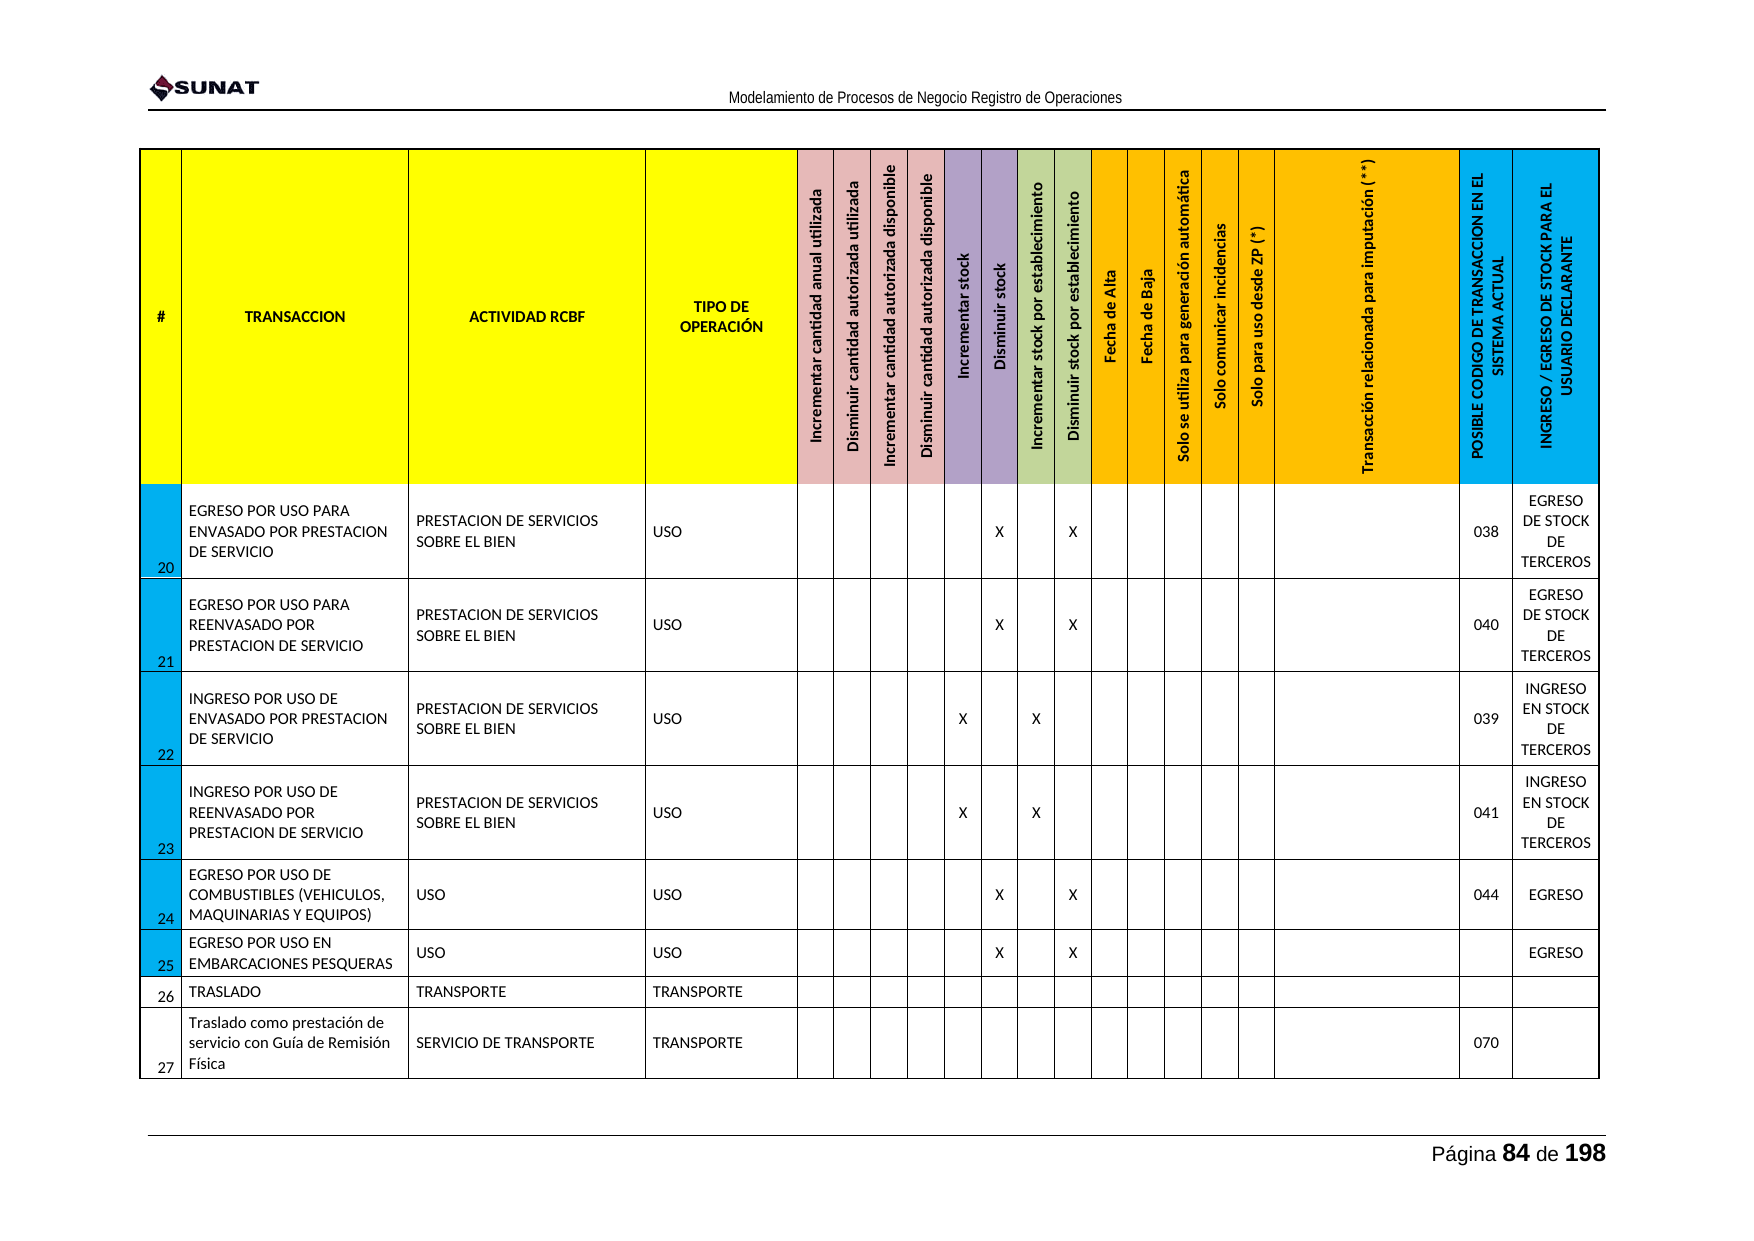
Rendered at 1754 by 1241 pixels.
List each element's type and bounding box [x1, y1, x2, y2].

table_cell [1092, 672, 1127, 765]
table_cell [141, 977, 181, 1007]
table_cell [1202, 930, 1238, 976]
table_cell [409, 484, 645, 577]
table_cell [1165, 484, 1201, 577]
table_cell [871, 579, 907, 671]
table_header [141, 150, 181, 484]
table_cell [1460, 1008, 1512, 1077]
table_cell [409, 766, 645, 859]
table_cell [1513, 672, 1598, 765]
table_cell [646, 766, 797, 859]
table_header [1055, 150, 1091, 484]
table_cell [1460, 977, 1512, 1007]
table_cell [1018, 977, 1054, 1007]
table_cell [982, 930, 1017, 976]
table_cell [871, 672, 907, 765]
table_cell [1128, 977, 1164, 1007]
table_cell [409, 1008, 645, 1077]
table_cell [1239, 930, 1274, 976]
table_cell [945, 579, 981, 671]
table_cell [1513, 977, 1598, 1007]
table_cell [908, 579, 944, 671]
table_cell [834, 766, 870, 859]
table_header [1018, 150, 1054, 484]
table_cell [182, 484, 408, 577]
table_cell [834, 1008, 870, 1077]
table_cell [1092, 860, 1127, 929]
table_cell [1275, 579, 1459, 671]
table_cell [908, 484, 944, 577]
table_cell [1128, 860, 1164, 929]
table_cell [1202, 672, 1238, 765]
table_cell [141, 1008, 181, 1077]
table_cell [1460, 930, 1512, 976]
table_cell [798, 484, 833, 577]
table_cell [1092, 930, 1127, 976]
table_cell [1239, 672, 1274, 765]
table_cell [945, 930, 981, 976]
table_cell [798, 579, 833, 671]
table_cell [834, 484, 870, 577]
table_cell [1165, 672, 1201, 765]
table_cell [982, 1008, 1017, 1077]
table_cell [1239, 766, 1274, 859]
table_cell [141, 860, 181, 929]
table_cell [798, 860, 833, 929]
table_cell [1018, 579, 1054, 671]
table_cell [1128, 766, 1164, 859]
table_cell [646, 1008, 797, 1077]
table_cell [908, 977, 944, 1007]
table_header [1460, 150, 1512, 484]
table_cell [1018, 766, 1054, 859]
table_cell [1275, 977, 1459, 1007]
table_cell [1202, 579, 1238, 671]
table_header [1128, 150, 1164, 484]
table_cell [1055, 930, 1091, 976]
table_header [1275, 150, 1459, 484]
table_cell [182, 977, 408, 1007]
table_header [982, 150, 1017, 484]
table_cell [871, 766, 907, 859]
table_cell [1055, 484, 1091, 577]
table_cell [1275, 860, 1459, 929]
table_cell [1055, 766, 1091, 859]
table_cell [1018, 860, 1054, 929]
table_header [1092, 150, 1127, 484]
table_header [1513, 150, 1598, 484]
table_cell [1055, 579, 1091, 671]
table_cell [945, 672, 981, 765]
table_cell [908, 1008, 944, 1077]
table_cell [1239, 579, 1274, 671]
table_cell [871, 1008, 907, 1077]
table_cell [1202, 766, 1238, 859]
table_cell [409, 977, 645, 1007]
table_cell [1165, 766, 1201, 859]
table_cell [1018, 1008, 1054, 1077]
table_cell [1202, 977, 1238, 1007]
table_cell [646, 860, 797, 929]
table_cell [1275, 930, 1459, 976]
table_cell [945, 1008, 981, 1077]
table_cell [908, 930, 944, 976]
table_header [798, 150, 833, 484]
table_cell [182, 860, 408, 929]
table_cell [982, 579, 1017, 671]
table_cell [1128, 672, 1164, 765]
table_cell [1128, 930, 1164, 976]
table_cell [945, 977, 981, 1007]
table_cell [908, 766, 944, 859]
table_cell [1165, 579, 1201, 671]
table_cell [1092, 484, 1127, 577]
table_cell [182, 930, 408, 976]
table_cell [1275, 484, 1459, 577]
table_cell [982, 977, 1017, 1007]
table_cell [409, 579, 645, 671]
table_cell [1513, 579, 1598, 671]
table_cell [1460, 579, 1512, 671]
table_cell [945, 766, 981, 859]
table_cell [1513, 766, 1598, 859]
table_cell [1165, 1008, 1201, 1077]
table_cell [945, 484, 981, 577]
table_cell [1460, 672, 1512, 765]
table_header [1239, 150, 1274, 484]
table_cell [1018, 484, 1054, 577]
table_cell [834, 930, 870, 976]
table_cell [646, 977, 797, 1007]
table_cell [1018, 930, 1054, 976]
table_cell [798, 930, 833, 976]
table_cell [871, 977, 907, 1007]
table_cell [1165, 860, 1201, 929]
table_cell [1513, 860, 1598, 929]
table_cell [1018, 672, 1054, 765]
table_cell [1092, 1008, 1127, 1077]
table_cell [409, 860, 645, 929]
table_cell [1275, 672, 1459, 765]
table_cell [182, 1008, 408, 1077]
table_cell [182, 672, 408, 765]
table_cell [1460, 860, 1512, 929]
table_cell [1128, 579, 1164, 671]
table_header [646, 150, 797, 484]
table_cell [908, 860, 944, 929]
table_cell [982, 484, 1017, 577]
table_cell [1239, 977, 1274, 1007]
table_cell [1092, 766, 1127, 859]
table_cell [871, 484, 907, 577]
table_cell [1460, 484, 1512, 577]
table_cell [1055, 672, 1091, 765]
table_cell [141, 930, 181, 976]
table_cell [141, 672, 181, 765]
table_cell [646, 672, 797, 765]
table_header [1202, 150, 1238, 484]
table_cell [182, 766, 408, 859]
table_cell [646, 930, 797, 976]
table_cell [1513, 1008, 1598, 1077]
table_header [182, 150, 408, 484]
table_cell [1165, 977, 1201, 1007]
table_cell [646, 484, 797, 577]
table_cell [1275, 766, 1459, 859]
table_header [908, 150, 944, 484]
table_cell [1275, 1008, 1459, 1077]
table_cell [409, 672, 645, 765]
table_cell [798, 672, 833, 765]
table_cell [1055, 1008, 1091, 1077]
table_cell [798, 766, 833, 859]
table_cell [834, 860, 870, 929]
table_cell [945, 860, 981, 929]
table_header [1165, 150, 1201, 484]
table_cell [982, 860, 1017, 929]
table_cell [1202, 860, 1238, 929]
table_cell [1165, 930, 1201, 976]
picture [147, 73, 261, 104]
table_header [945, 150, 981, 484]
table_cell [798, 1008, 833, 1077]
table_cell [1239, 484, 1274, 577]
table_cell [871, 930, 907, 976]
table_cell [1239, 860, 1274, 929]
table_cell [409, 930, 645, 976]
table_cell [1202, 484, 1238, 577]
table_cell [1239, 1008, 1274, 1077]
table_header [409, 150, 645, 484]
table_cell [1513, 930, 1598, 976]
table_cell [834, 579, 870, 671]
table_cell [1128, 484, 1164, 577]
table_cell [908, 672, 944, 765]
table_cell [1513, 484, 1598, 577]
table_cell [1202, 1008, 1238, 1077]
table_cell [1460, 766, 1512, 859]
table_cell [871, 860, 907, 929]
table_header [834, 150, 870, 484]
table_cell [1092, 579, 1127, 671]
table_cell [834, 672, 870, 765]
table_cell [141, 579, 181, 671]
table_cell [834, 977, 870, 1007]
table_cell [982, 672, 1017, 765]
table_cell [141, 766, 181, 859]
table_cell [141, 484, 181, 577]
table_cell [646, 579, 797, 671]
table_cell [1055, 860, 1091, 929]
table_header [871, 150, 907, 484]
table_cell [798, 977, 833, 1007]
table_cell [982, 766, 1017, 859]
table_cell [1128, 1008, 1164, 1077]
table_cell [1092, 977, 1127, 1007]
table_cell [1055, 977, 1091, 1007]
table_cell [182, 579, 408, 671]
